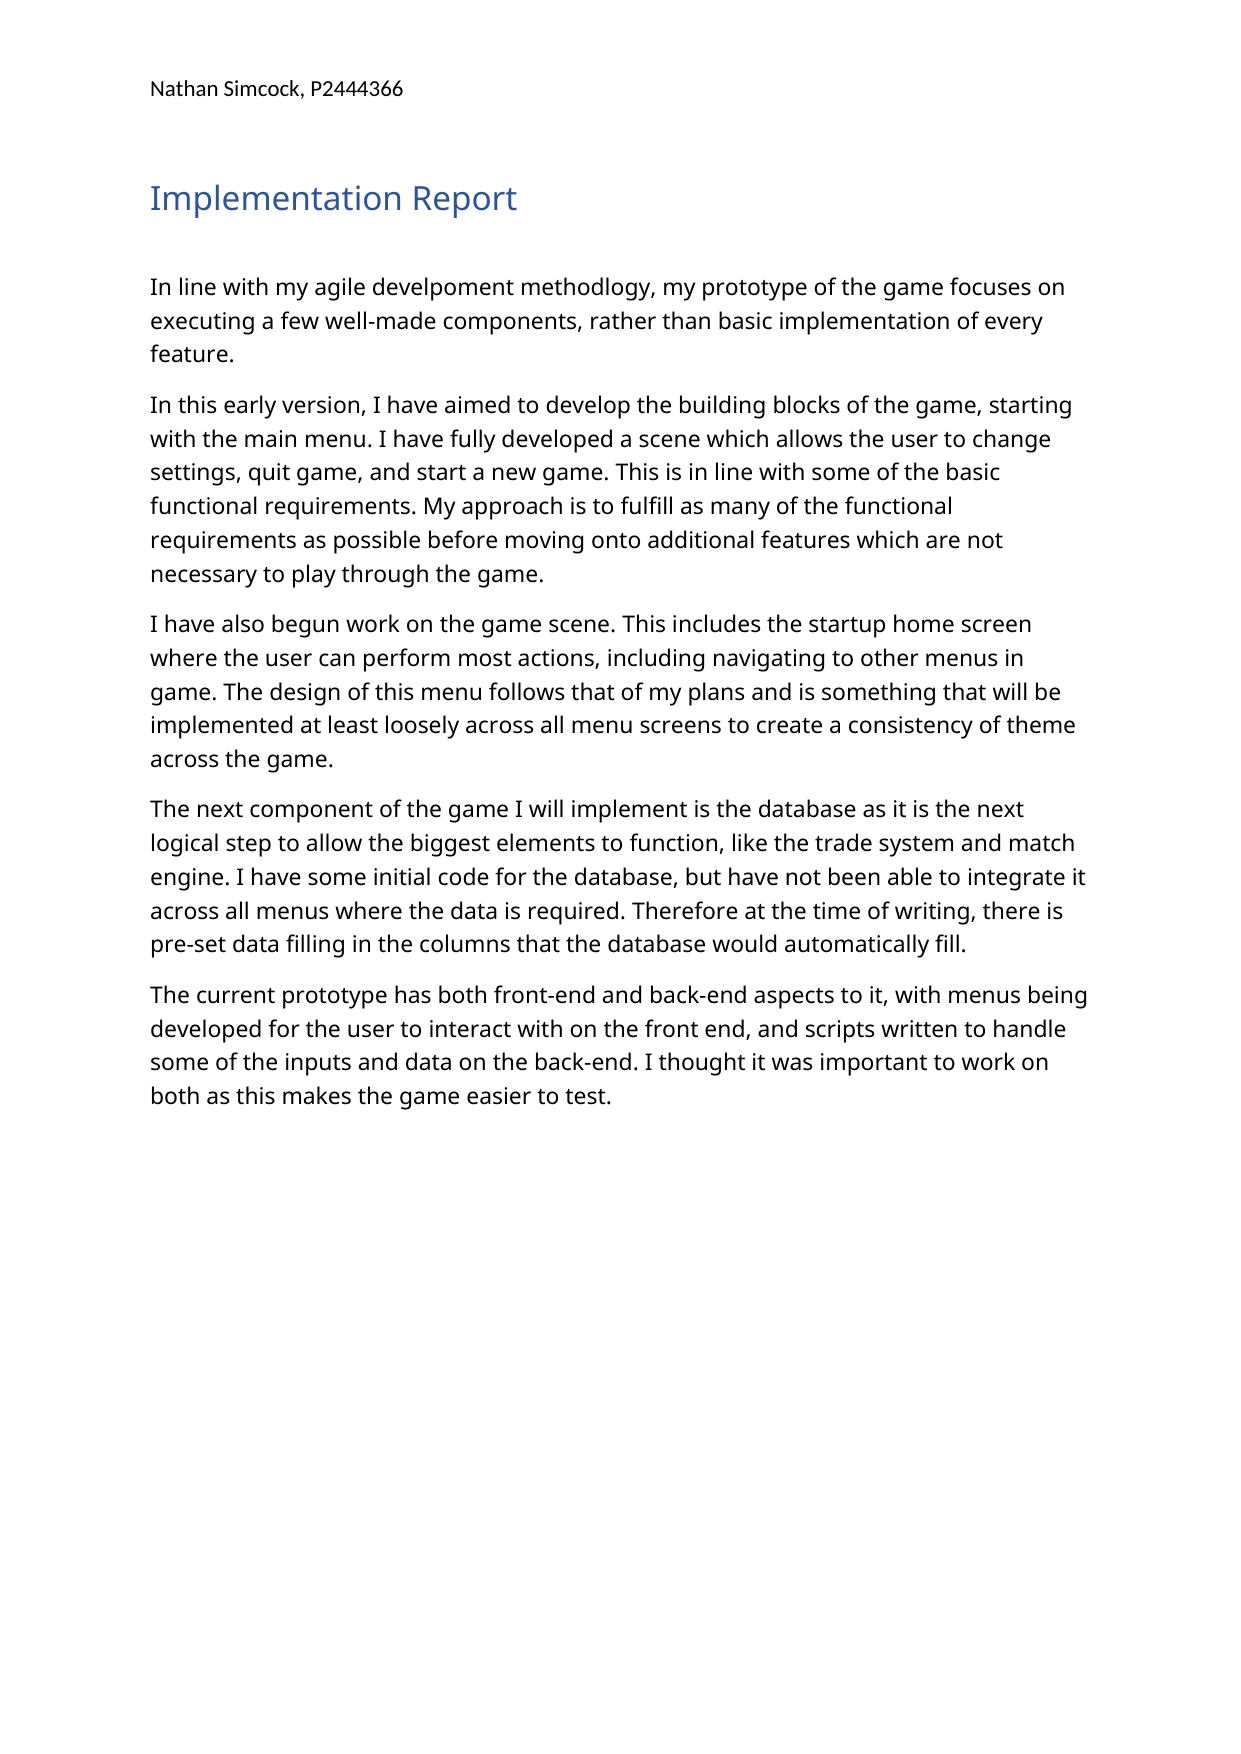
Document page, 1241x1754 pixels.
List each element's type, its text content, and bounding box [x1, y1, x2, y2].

text The next component of the game I will implement is the database as it is the next logical step to allow the biggest elements to function, like the trade system and match engine. I have some initial code for the database, but have not been able to integrate it across all menus where the data is required. Therefore at the time of writing, there is pre-set data filling in the columns that the database would automatically fill. [150, 793, 1090, 959]
text I have also begun work on the game scene. This includes the startup home screen where the user can perform most actions, including navigating to other menus in game. The design of this menu follows that of my plans and is something that will be implemented at least loosely across all menu screens to create a consistency of theme across the game. [150, 608, 1090, 774]
text The current prototype has both front-end and back-end aspects to it, with menus being developed for the user to interact with on the front end, and scripts written to handle some of the inputs and data on the back-end. I thought it was important to work on both as this makes the game easier to test. [150, 979, 1090, 1111]
text In line with my agile develpoment methodlogy, my prototype of the game focuses on executing a few well-made components, rather than basic implementation of every feature. [150, 271, 1090, 369]
text In this early version, I have aimed to develop the building blocks of the game, starting with the main menu. I have fully developed a scene which allows the user to change settings, quit game, and start a new game. This is in line with some of the basic functional requirements. My approach is to fulfill as many of the functional requirements as possible before moving onto additional features which are not necessary to play through the game. [150, 389, 1090, 589]
subtitle Implementation Report [150, 175, 1090, 220]
